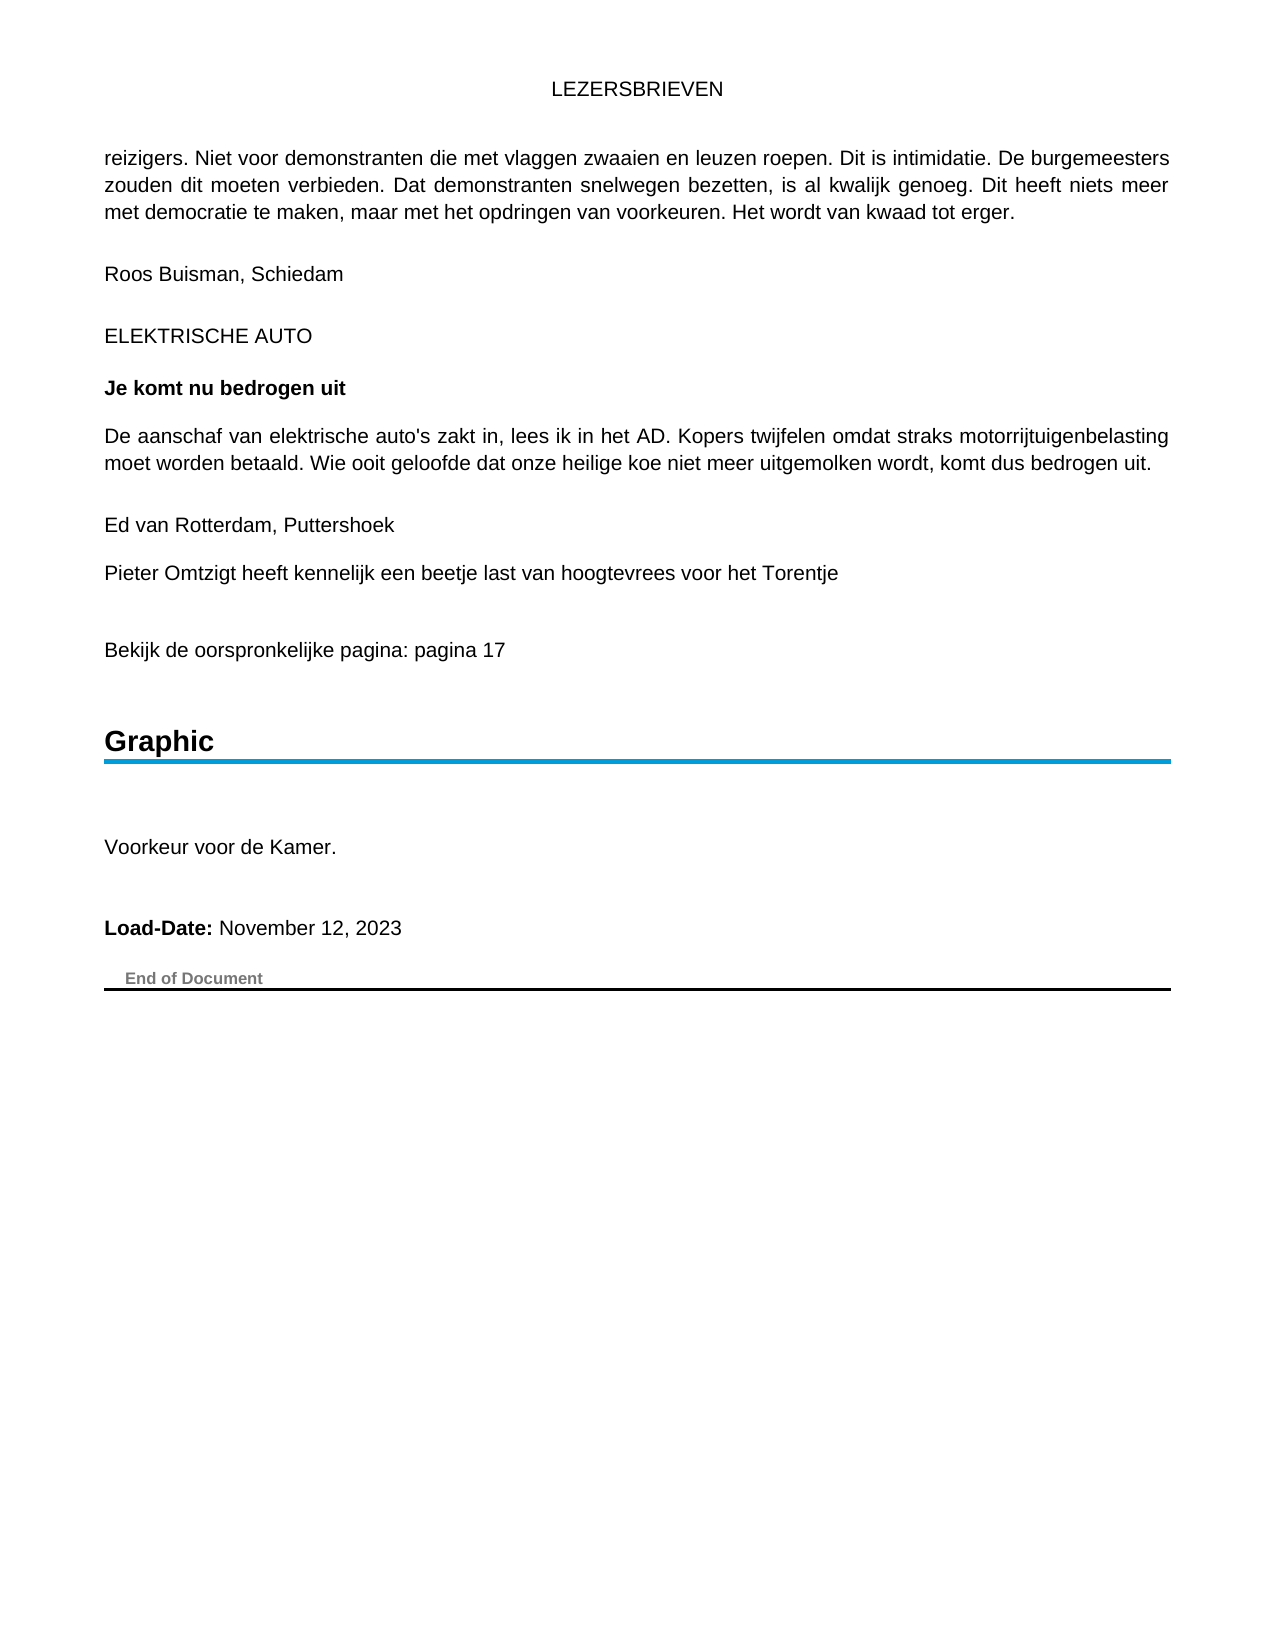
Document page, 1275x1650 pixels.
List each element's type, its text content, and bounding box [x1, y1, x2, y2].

text End of Document [125, 969, 1171, 988]
text Je komt nu bedrogen uit [104, 373, 1171, 400]
text Voorkeur voor de Kamer. [104, 832, 1171, 859]
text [104, 142, 1171, 223]
text Graphic [104, 686, 1171, 757]
text Load-Date: November 12, 2023 [104, 884, 1171, 940]
text Pieter Omtzigt heeft kennelijk een beetje last van hoogtevrees voor het Torentje [104, 558, 1171, 585]
text Bekijk de oorspronkelijke pagina: pagina 17 [104, 634, 1171, 661]
text ELEKTRISCHE AUTO [104, 321, 1171, 348]
text De aanschaf van elektrische auto's zakt in, lees ik in het AD. Kopers twijfelen omdat straks motorrijtuigenbelasting moet worden betaald. Wie ooit geloofde dat onze heilige koe niet meer uitgemolken wordt, komt dus bedrogen uit. [104, 421, 1171, 475]
text Ed van Rotterdam, Puttershoek [104, 510, 1171, 537]
text Roos Buisman, Schiedam [104, 258, 1171, 286]
